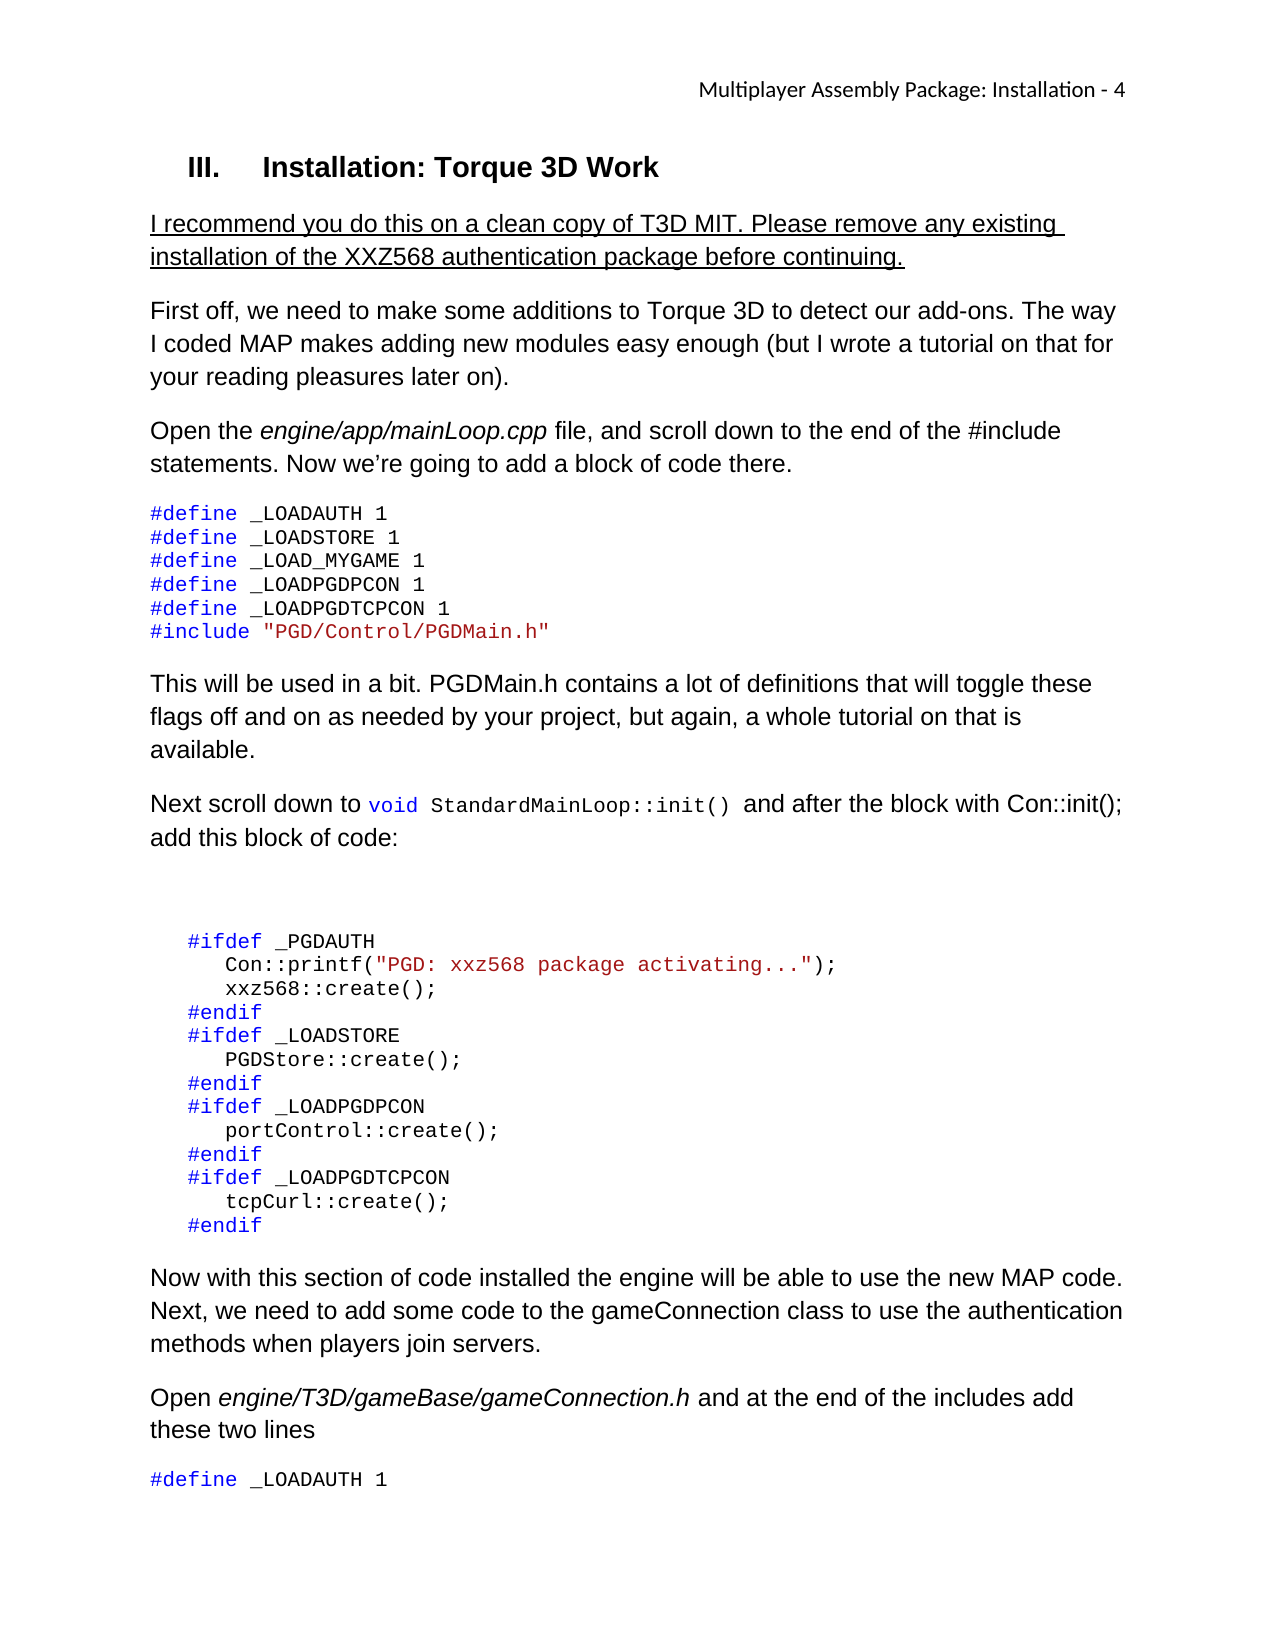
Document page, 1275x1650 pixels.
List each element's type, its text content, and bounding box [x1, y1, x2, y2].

text Con::printf("PGD: xxz568 package activating..."); [150, 954, 1125, 978]
list Installation: Torque 3D Work [187, 150, 1125, 183]
text #define _LOADAUTH 1 [150, 1469, 1125, 1493]
text Now with this section of code installed the engine will be able to use the new MAP code. Next, we need to add some code to the gameConnection class to use the authentication methods when players join servers. [150, 1263, 1125, 1357]
text Open the engine/app/mainLoop.cpp file, and scroll down to the end of the #include statements. Now we’re going to add a block of code there. [150, 416, 1125, 478]
text #define _LOAD_MYGAME 1 [150, 550, 1125, 574]
text #endif [150, 1214, 1125, 1238]
text First off, we need to make some additions to Torque 3D to detect our add-ons. The way I coded MAP makes adding new modules easy enough (but I wrote a tutorial on that for your reading pleasures later on). [150, 296, 1125, 391]
text xxz568::create(); [150, 978, 1125, 1002]
text This will be used in a bit. PGDMain.h contains a lot of definitions that will toggle these flags off and on as needed by your project, but again, a whole tutorial on that is available. [150, 669, 1125, 764]
text #define _LOADSTORE 1 [150, 527, 1125, 550]
text tcpCurl::create(); [150, 1191, 1125, 1214]
text #endif [150, 1002, 1125, 1025]
text #ifdef _LOADPGDTCPCON [150, 1167, 1125, 1191]
text portControl::create(); [150, 1120, 1125, 1144]
text #define _LOADAUTH 1 [150, 503, 1125, 527]
text I recommend you do this on a clean copy of T3D MIT. Please remove any existing installation of the XXZ568 authentication package before continuing. [150, 209, 1125, 271]
text #define _LOADPGDTCPCON 1 [150, 598, 1125, 621]
text #endif [150, 1073, 1125, 1096]
text #ifdef _LOADPGDPCON [150, 1096, 1125, 1120]
text #ifdef _PGDAUTH [150, 931, 1125, 954]
text Next scroll down to void StandardMainLoop::init() and after the block with Con::init(); add this block of code: [150, 789, 1125, 852]
text #define _LOADPGDPCON 1 [150, 574, 1125, 598]
text #include "PGD/Control/PGDMain.h" [150, 621, 1125, 645]
text #ifdef _LOADSTORE [150, 1025, 1125, 1049]
text PGDStore::create(); [150, 1049, 1125, 1073]
text Open engine/T3D/gameBase/gameConnection.h and at the end of the includes add these two lines [150, 1382, 1125, 1444]
text #endif [150, 1144, 1125, 1167]
